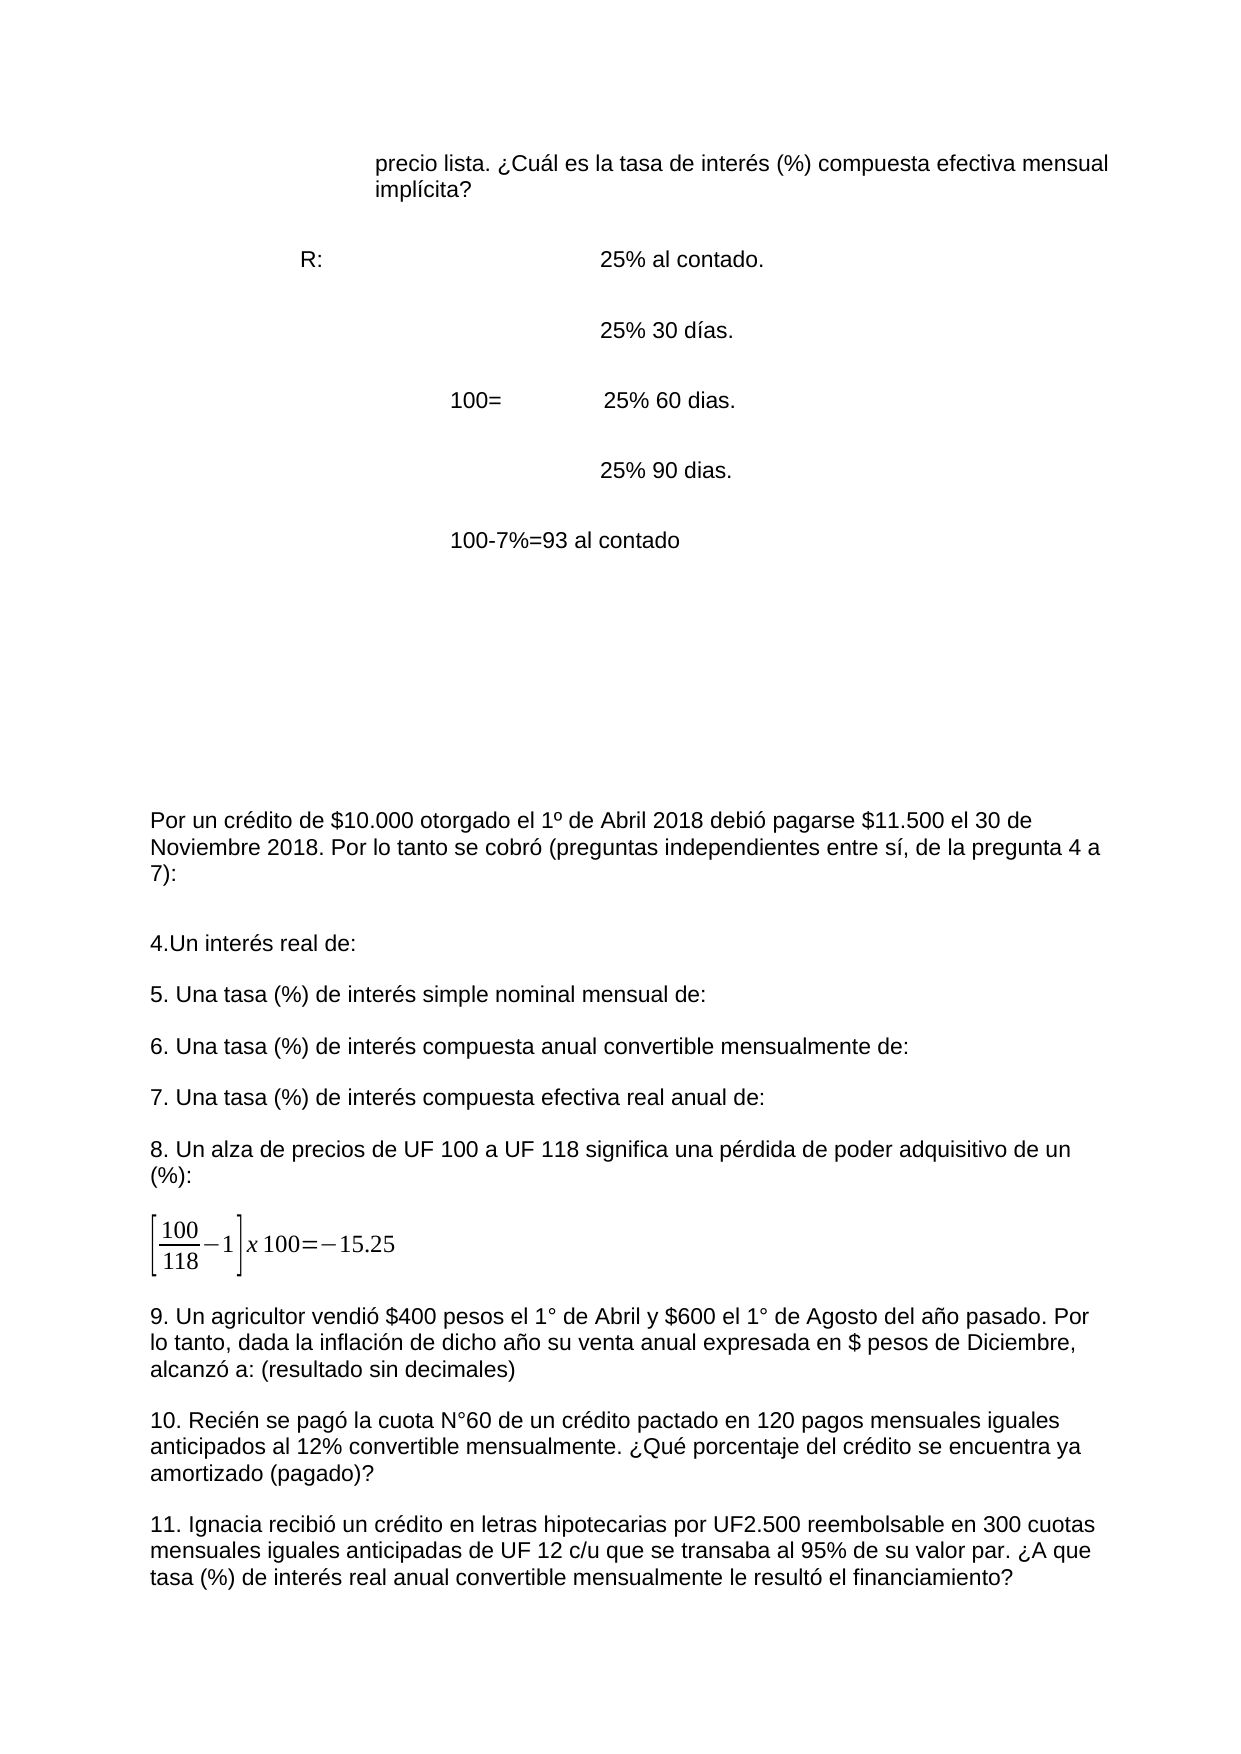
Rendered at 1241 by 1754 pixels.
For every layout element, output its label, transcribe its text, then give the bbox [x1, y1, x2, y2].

text 10. Recién se pagó la cuota N°60 de un crédito pactado en 120 pagos mensuales iguales anticipados al 12% convertible mensualmente. ¿Qué porcentaje del crédito se encuentra ya amortizado (pagado)? [150, 1407, 1109, 1486]
text 9. Un agricultor vendió $400 pesos el 1° de Abril y $600 el 1° de Agosto del año pasado. Por lo tanto, dada la inflación de dicho año su venta anual expresada en $ pesos de Diciembre, alcanzó a: (resultado sin decimales) [150, 1303, 1109, 1382]
text 5. Una tasa (%) de interés simple nominal mensual de: [150, 981, 1109, 1008]
text 100-7%=93 al contado [375, 527, 1109, 553]
text 11. Ignacia recibió un crédito en letras hipotecarias por UF2.500 reembolsable en 300 cuotas mensuales iguales anticipadas de UF 12 c/u que se transaba al 95% de su valor par. ¿A que tasa (%) de interés real anual convertible mensualmente le resultó el financiamiento? [150, 1511, 1109, 1590]
text 7. Una tasa (%) de interés compuesta efectiva real anual de: [150, 1084, 1109, 1111]
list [337, 150, 1109, 203]
text 6. Una tasa (%) de interés compuesta anual convertible mensualmente de: [150, 1033, 1109, 1059]
text Por un crédito de $10.000 otorgado el 1º de Abril 2018 debió pagarse $11.500 el 30 de Noviembre 2018. Por lo tanto se cobró (preguntas independientes entre sí, de la pregunta 4 a 7): [150, 807, 1109, 886]
text 25% 90 dias. [300, 457, 1109, 483]
text 25% 30 días. [300, 317, 1109, 343]
text 100= 25% 60 dias. [300, 387, 1109, 413]
text R: 25% al contado. [300, 246, 1109, 273]
text 4.Un interés real de: [150, 930, 1109, 956]
text 8. Un alza de precios de UF 100 a UF 118 significa una pérdida de poder adquisitivo de un (%): [150, 1136, 1109, 1188]
